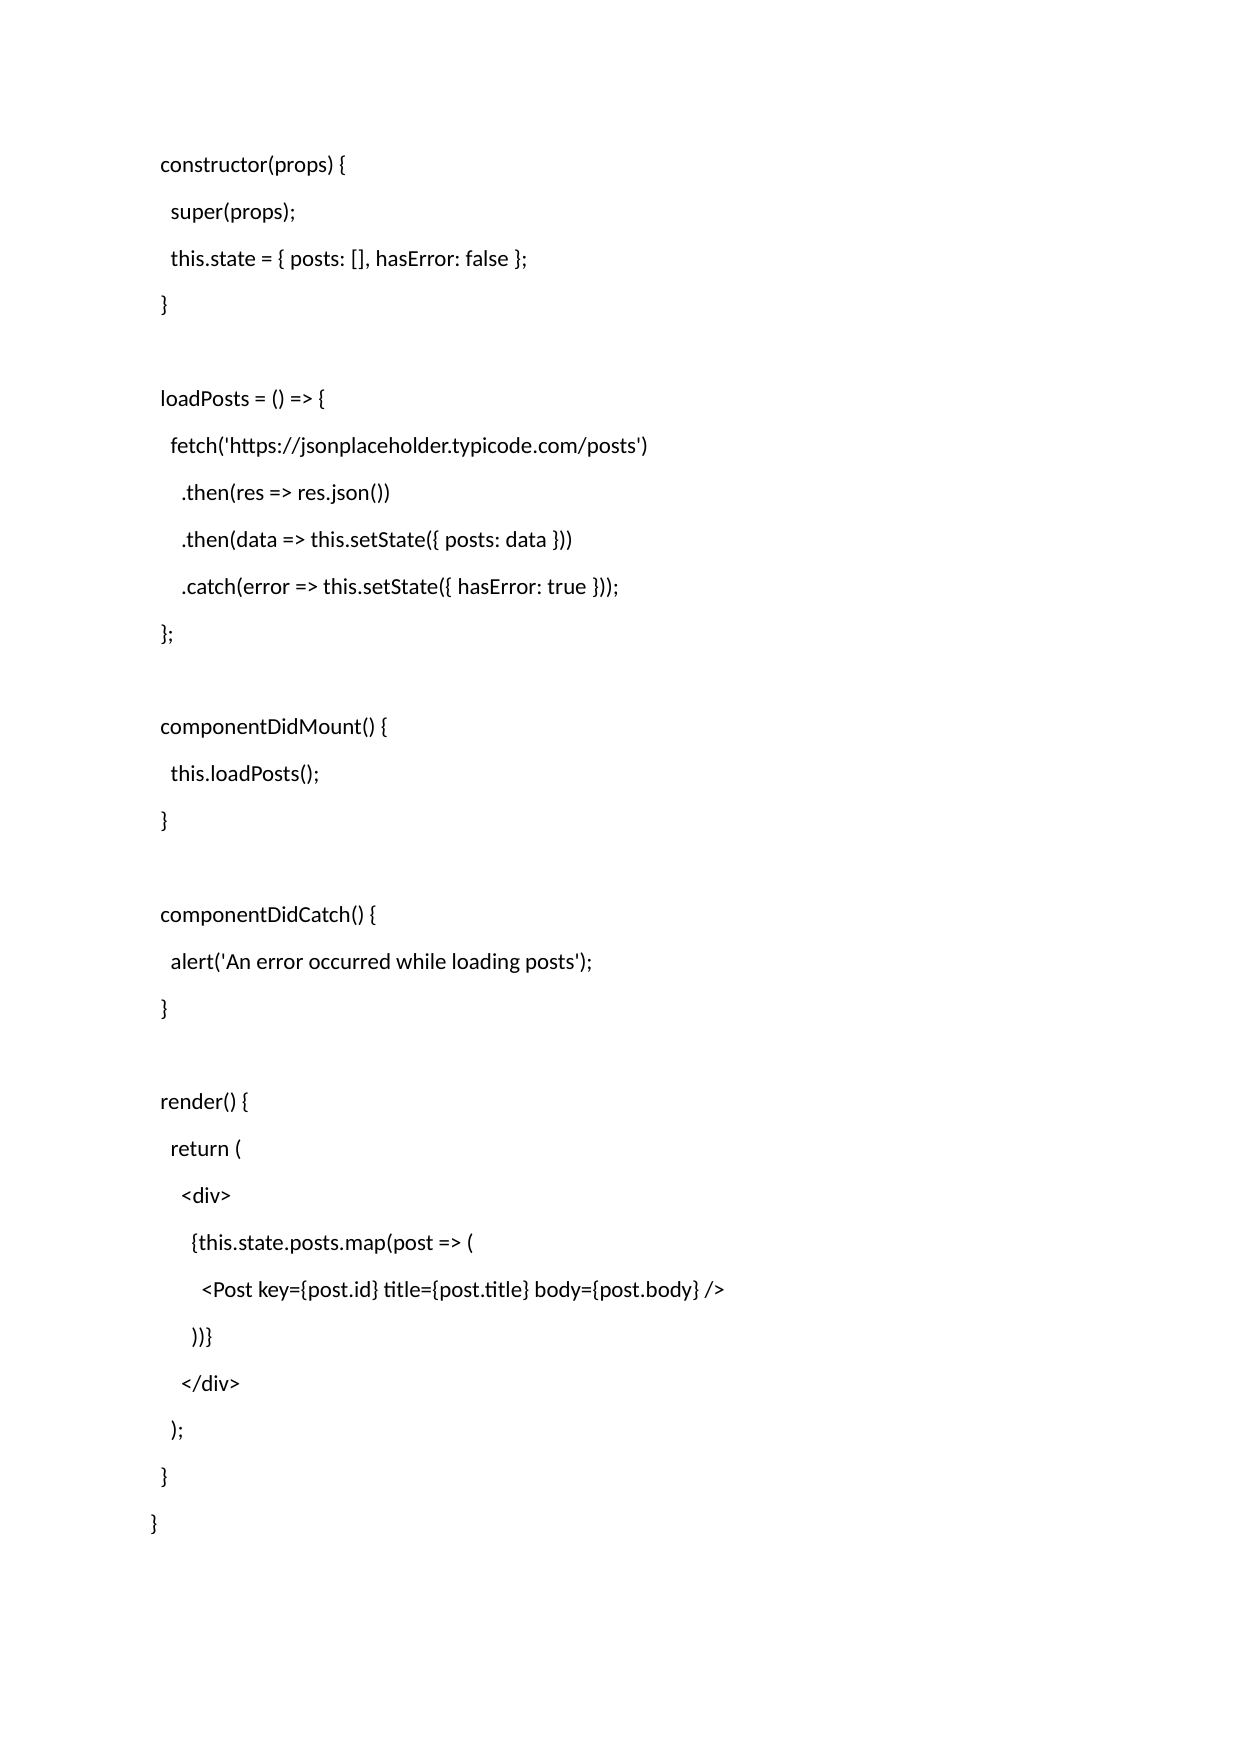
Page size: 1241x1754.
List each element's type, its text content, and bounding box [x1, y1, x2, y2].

text .then(data => this.setState({ posts: data })) [150, 525, 1090, 553]
text this.state = { posts: [], hasError: false }; [150, 244, 1090, 272]
text constructor(props) { [150, 150, 1090, 178]
text .then(res => res.json()) [150, 478, 1090, 506]
text }; [150, 619, 1090, 647]
text fetch('https://jsonplaceholder.typicode.com/posts') [150, 431, 1090, 459]
text } [150, 806, 1090, 834]
text ); [150, 1416, 1090, 1444]
text super(props); [150, 197, 1090, 225]
text alert('An error occurred while loading posts'); [150, 947, 1090, 975]
text } [150, 1509, 1090, 1537]
text render() { [150, 1087, 1090, 1116]
text } [150, 994, 1090, 1022]
text return ( [150, 1134, 1090, 1162]
text } [150, 291, 1090, 319]
text .catch(error => this.setState({ hasError: true })); [150, 572, 1090, 600]
text this.loadPosts(); [150, 759, 1090, 787]
text componentDidCatch() { [150, 900, 1090, 928]
text } [150, 1462, 1090, 1491]
text <Post key={post.id} title={post.title} body={post.body} /> [150, 1275, 1090, 1303]
text componentDidMount() { [150, 712, 1090, 741]
text ))} [150, 1322, 1090, 1350]
text loadPosts = () => { [150, 384, 1090, 412]
text <div> [150, 1181, 1090, 1209]
text </div> [150, 1369, 1090, 1397]
text {this.state.posts.map(post => ( [150, 1228, 1090, 1256]
